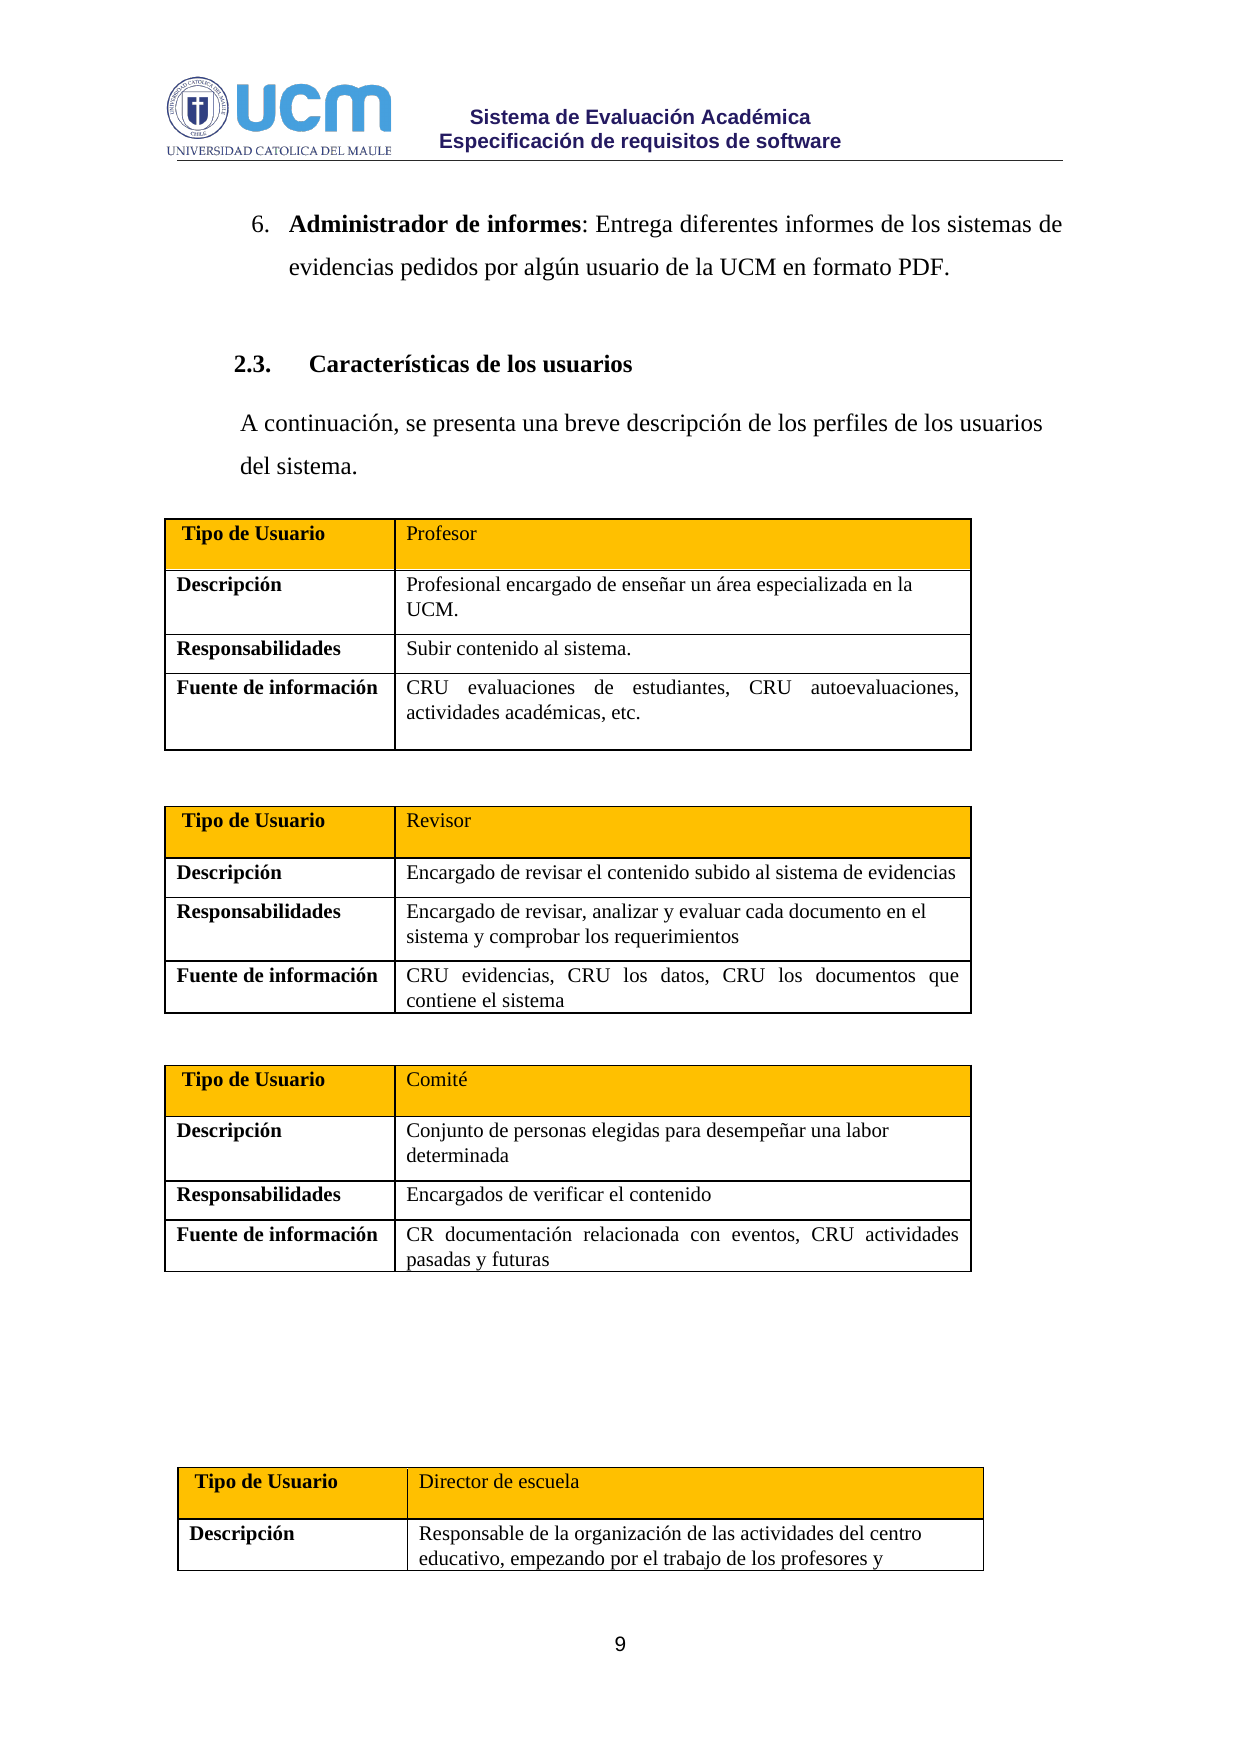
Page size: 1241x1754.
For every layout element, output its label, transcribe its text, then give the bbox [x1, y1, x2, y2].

list Administrador de informes: Entrega diferentes informes de los sistemas de evidencias pedidos por algún usuario de la UCM en formato PDF. [251, 209, 1063, 281]
picture [166, 75, 392, 159]
table_header Tipo de Usuario [179, 1468, 407, 1518]
table_cell Descripción [166, 859, 394, 896]
table_cell Conjunto de personas elegidas para desempeñar una labor determinada [396, 1117, 970, 1180]
subtitle Características de los usuarios [233, 349, 1063, 378]
table_cell Encargado de revisar el contenido subido al sistema de evidencias [396, 859, 970, 896]
table_cell Responsabilidades [166, 1182, 394, 1219]
table_cell Encargado de revisar, analizar y evaluar cada documento en el sistema y comprobar los requerimientos [396, 898, 970, 960]
table_cell Fuente de información [166, 674, 394, 749]
table_header Profesor [396, 520, 970, 569]
table_header Tipo de Usuario [166, 1066, 394, 1116]
table_cell CRU evaluaciones de estudiantes, CRU autoevaluaciones, actividades académicas, etc. [396, 674, 970, 749]
table_cell Descripción [179, 1520, 407, 1570]
table_cell Responsabilidades [166, 898, 394, 960]
table_cell Subir contenido al sistema. [396, 635, 970, 673]
text A continuación, se presenta una breve descripción de los perfiles de los usuarios del sistema. [240, 408, 1063, 480]
table_cell Encargados de verificar el contenido [396, 1182, 970, 1219]
table_cell Profesional encargado de enseñar un área especializada en la UCM. [396, 571, 970, 634]
table_header Director de escuela [408, 1468, 983, 1518]
table_cell CR documentación relacionada con eventos, CRU actividades pasadas y futuras [396, 1221, 970, 1271]
table_cell Responsabilidades [166, 635, 394, 673]
table_cell Descripción [166, 571, 394, 634]
table_header Comité [396, 1066, 970, 1116]
table_header Tipo de Usuario [166, 520, 394, 569]
table_cell Descripción [166, 1117, 394, 1180]
table_cell CRU evidencias, CRU los datos, CRU los documentos que contiene el sistema [396, 962, 970, 1012]
table_header Revisor [396, 807, 970, 857]
table_cell Fuente de información [166, 1221, 394, 1271]
table_cell Fuente de información [166, 962, 394, 1012]
table_header Tipo de Usuario [166, 807, 394, 857]
